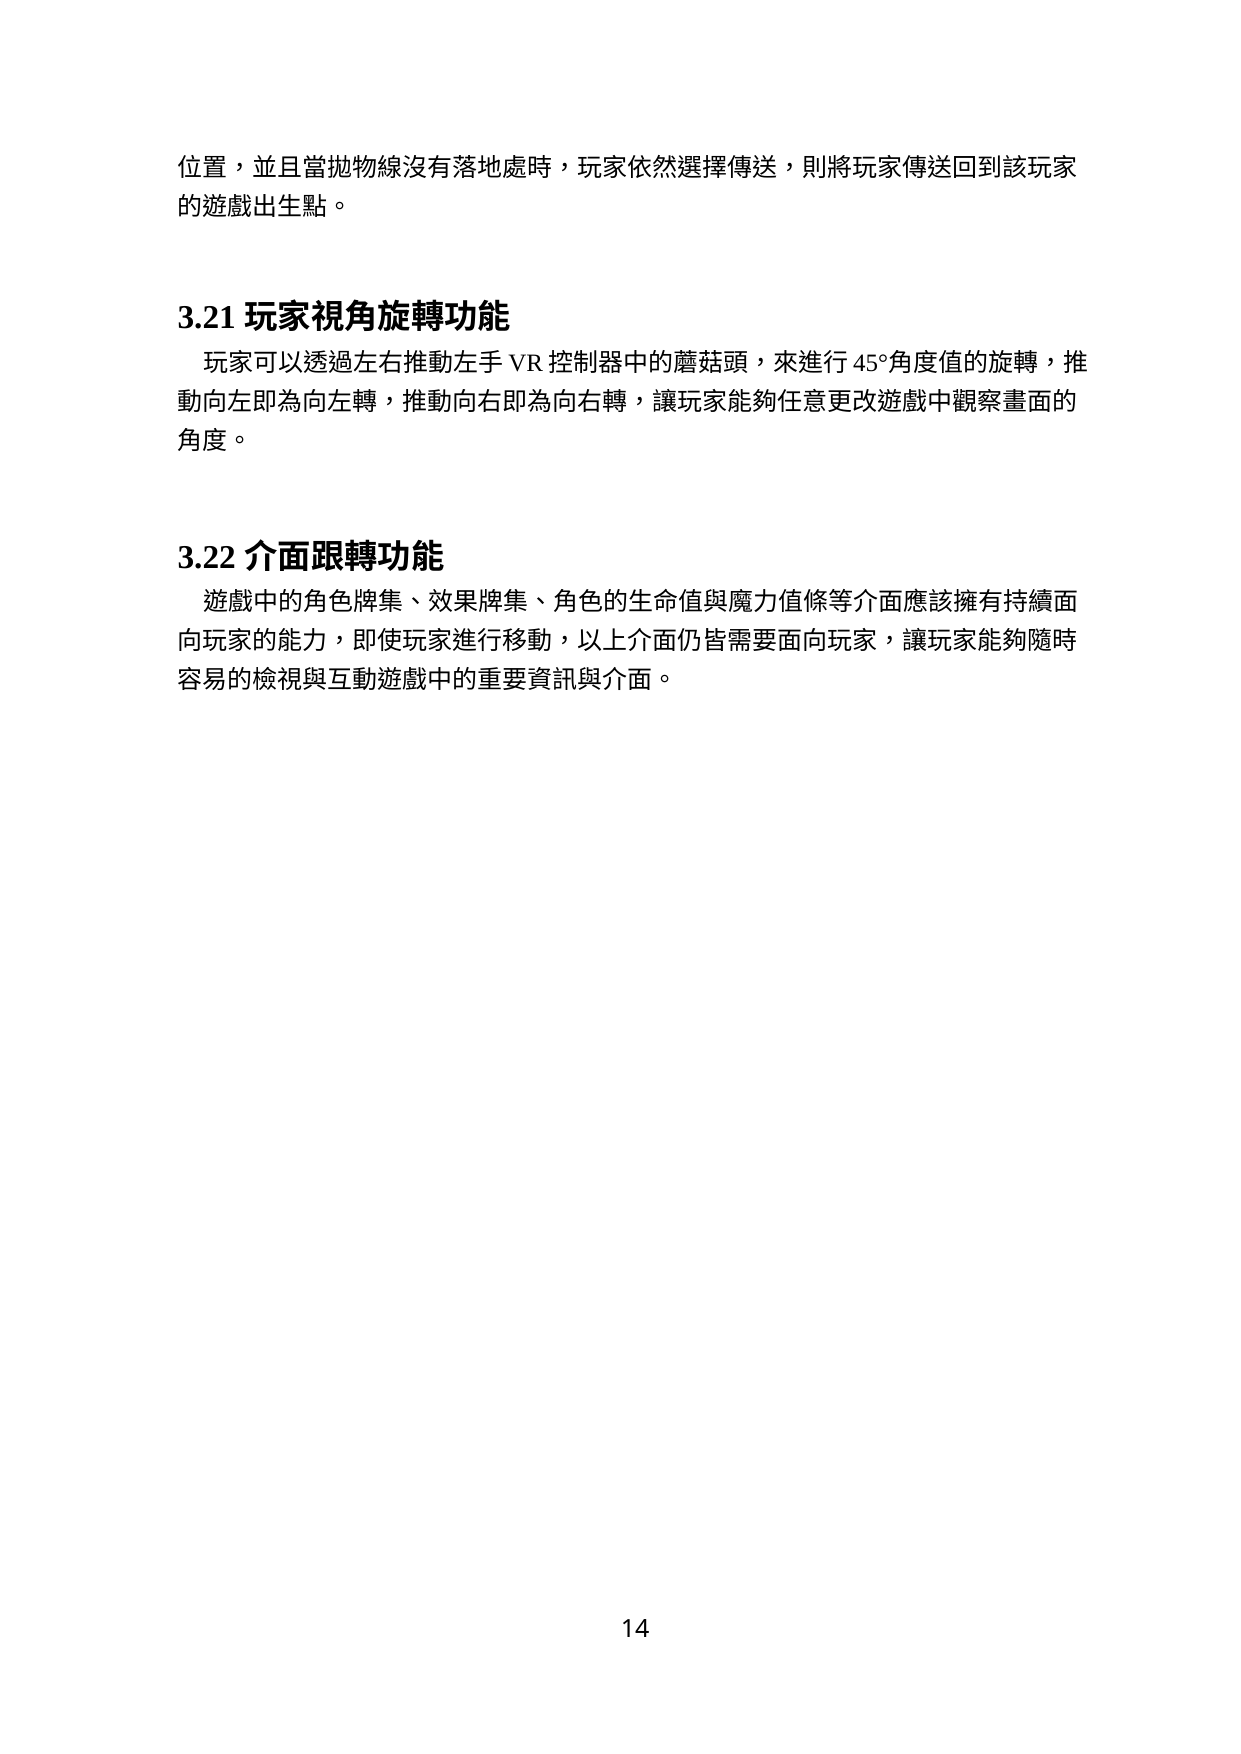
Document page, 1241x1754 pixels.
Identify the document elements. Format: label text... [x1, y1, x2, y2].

subtitle 3.22 介面跟轉功能 [177, 529, 1092, 578]
text 玩家可以透過左右推動左手VR控制器中的蘑菇頭，來進行45°角度值的旋轉，推動向左即為向左轉，推動向右即為向右轉，讓玩家能夠任意更改遊戲中觀察畫面的角度。 [177, 342, 1092, 457]
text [177, 148, 1092, 223]
text 遊戲中的角色牌集、效果牌集、角色的生命值與魔力值條等介面應該擁有持續面向玩家的能力，即使玩家進行移動，以上介面仍皆需要面向玩家，讓玩家能夠隨時容易的檢視與互動遊戲中的重要資訊與介面。 [177, 582, 1092, 696]
subtitle 3.21 玩家視角旋轉功能 [177, 290, 1092, 338]
